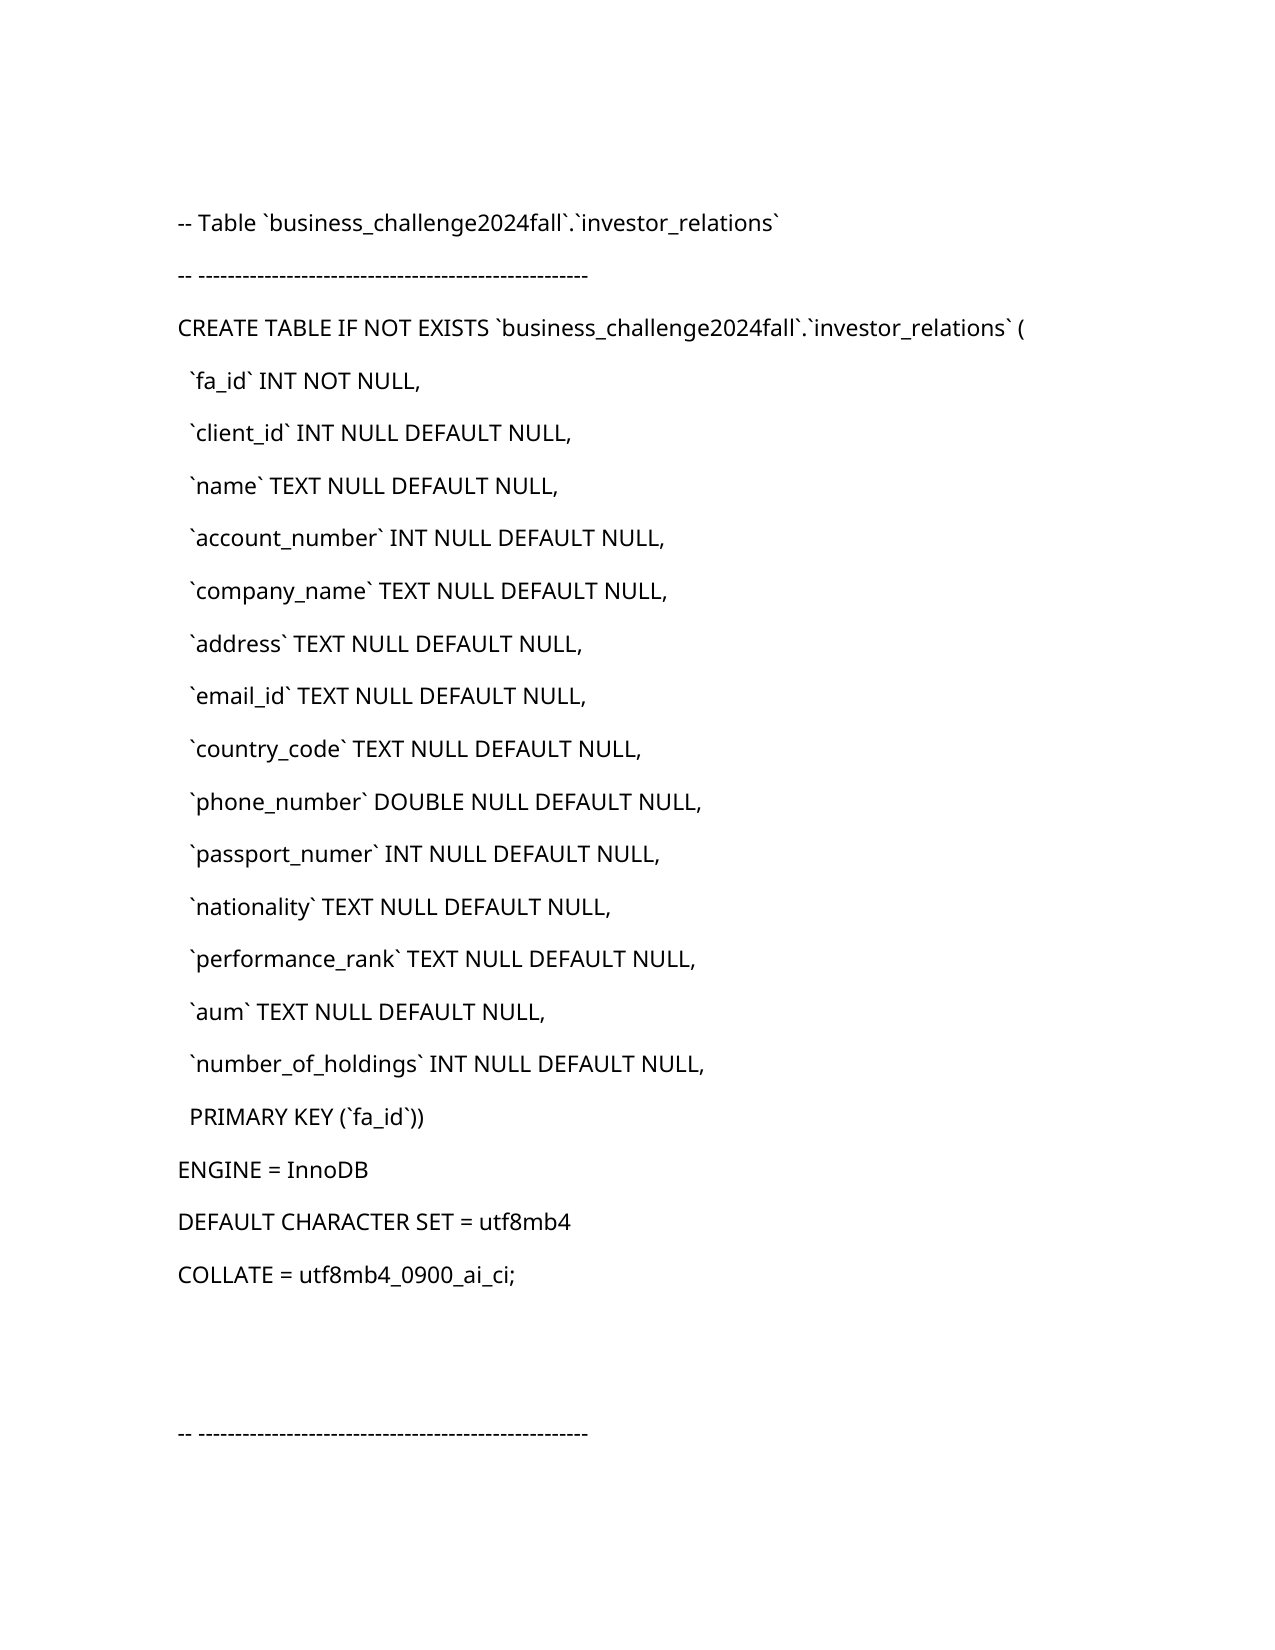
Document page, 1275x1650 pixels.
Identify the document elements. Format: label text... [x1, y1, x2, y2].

text `nationality` TEXT NULL DEFAULT NULL, [177, 891, 1098, 922]
text `address` TEXT NULL DEFAULT NULL, [177, 628, 1098, 659]
text `passport_numer` INT NULL DEFAULT NULL, [177, 838, 1098, 869]
text -- Table `business_challenge2024fall`.`investor_relations` [177, 207, 1098, 238]
text COLLATE = utf8mb4_0900_ai_ci; [177, 1259, 1098, 1290]
text DEFAULT CHARACTER SET = utf8mb4 [177, 1206, 1098, 1237]
text `email_id` TEXT NULL DEFAULT NULL, [177, 680, 1098, 711]
text CREATE TABLE IF NOT EXISTS `business_challenge2024fall`.`investor_relations` ( [177, 312, 1098, 343]
text `client_id` INT NULL DEFAULT NULL, [177, 417, 1098, 448]
text `account_number` INT NULL DEFAULT NULL, [177, 522, 1098, 554]
text ENGINE = InnoDB [177, 1154, 1098, 1185]
text PRIMARY KEY (`fa_id`)) [177, 1101, 1098, 1132]
text `company_name` TEXT NULL DEFAULT NULL, [177, 575, 1098, 606]
text `name` TEXT NULL DEFAULT NULL, [177, 470, 1098, 501]
text `country_code` TEXT NULL DEFAULT NULL, [177, 733, 1098, 764]
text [177, 1417, 1098, 1448]
text `aum` TEXT NULL DEFAULT NULL, [177, 996, 1098, 1027]
text `fa_id` INT NOT NULL, [177, 364, 1098, 396]
text `performance_rank` TEXT NULL DEFAULT NULL, [177, 943, 1098, 974]
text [177, 259, 1098, 291]
text `phone_number` DOUBLE NULL DEFAULT NULL, [177, 785, 1098, 817]
text `number_of_holdings` INT NULL DEFAULT NULL, [177, 1048, 1098, 1080]
